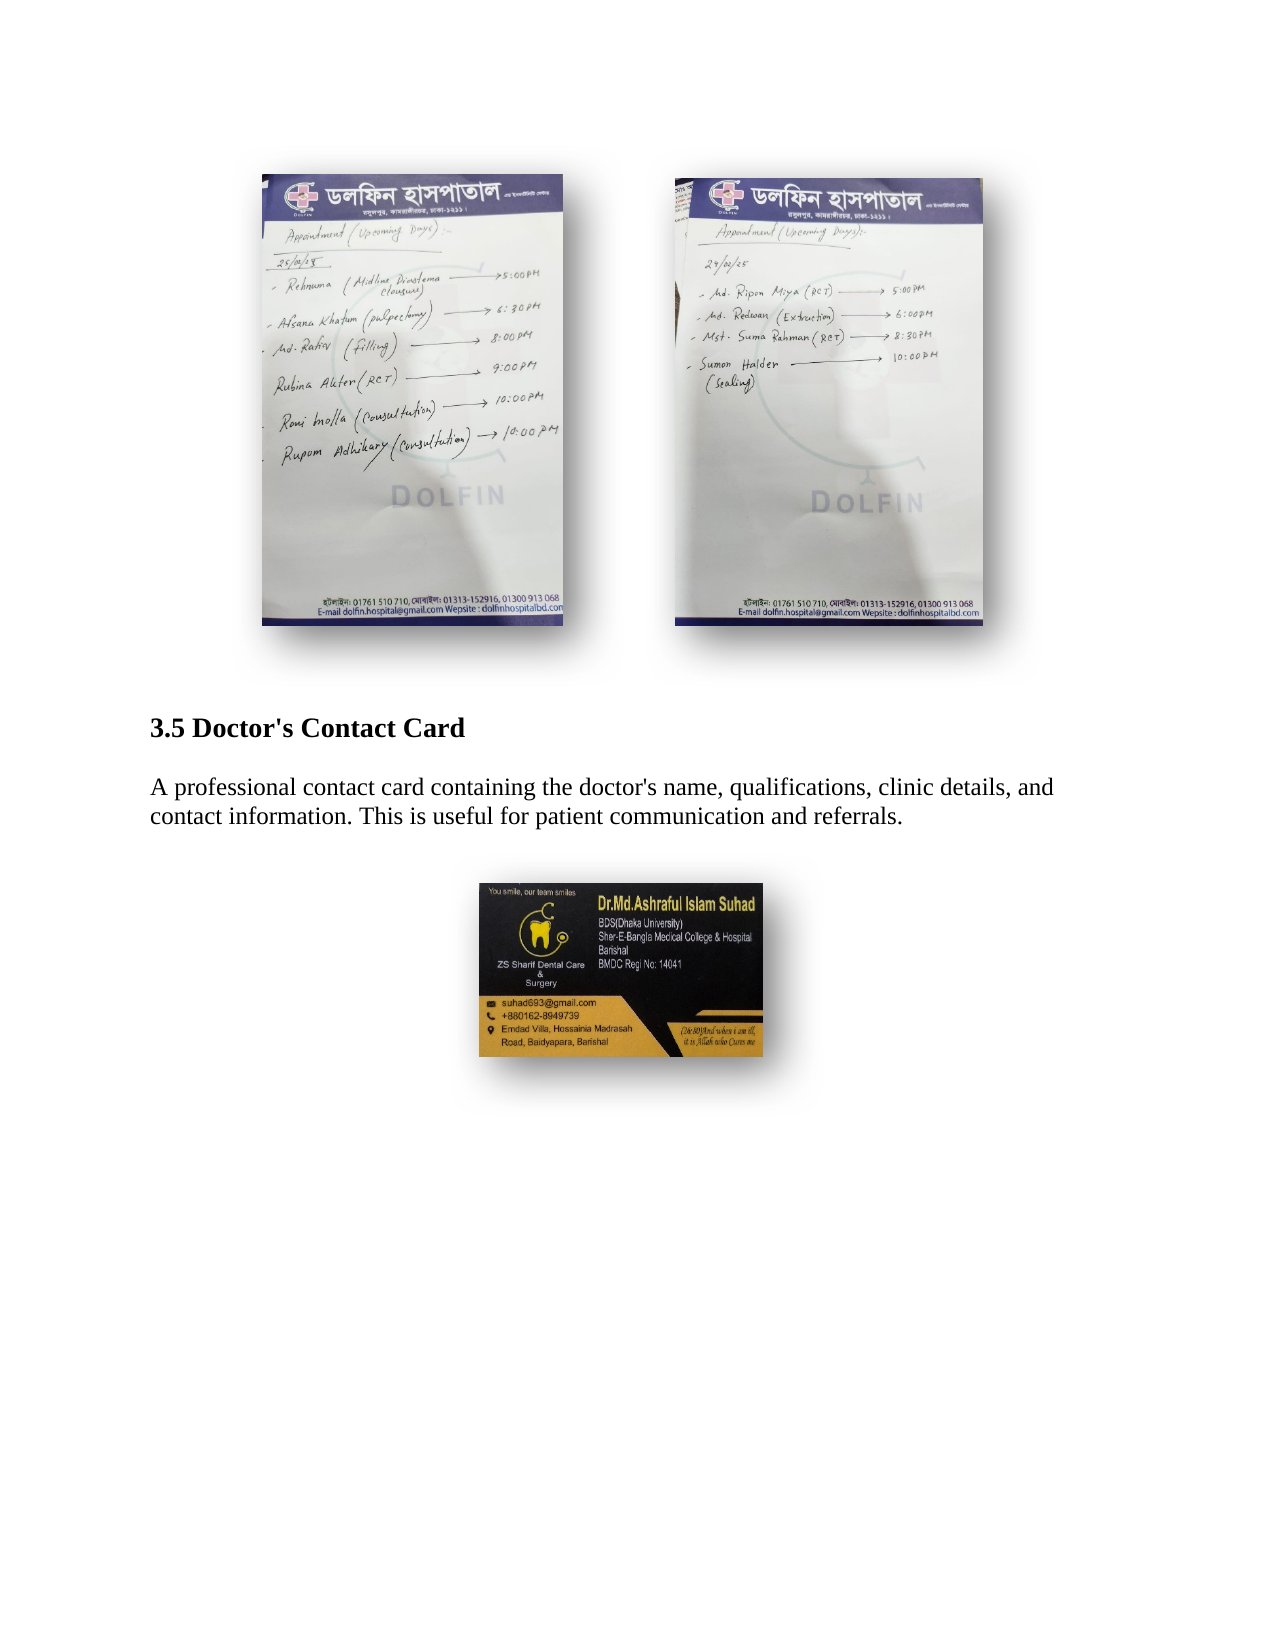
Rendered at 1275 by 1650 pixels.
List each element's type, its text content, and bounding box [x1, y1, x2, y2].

text A professional contact card containing the doctor's name, qualifications, clinic details, and contact information. This is useful for patient communication and referrals. [150, 772, 1125, 830]
picture [262, 174, 563, 626]
picture [479, 883, 763, 1057]
picture [675, 178, 983, 626]
subtitle 3.5 Doctor's Contact Card [150, 711, 1125, 743]
